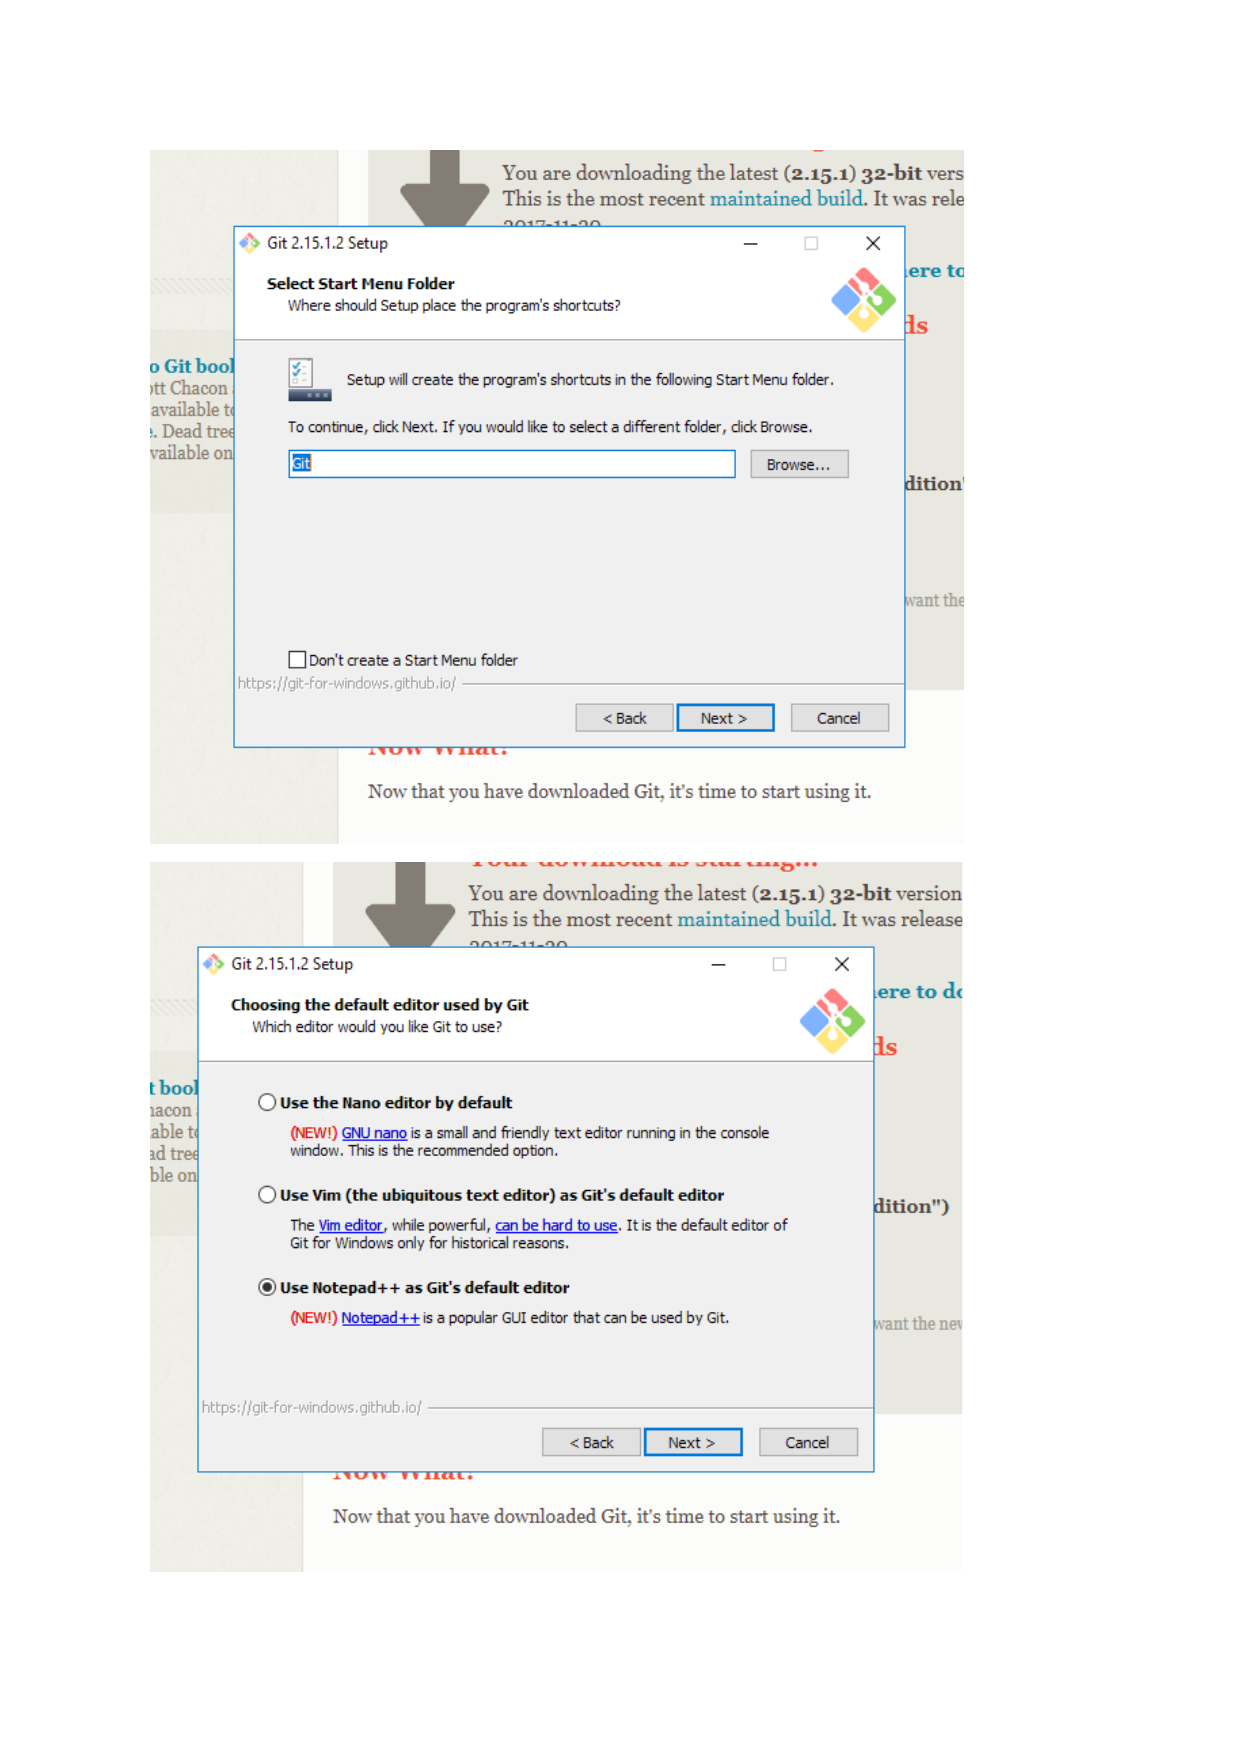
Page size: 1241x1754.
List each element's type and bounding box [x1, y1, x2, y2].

picture [150, 150, 965, 844]
picture [150, 862, 963, 1572]
